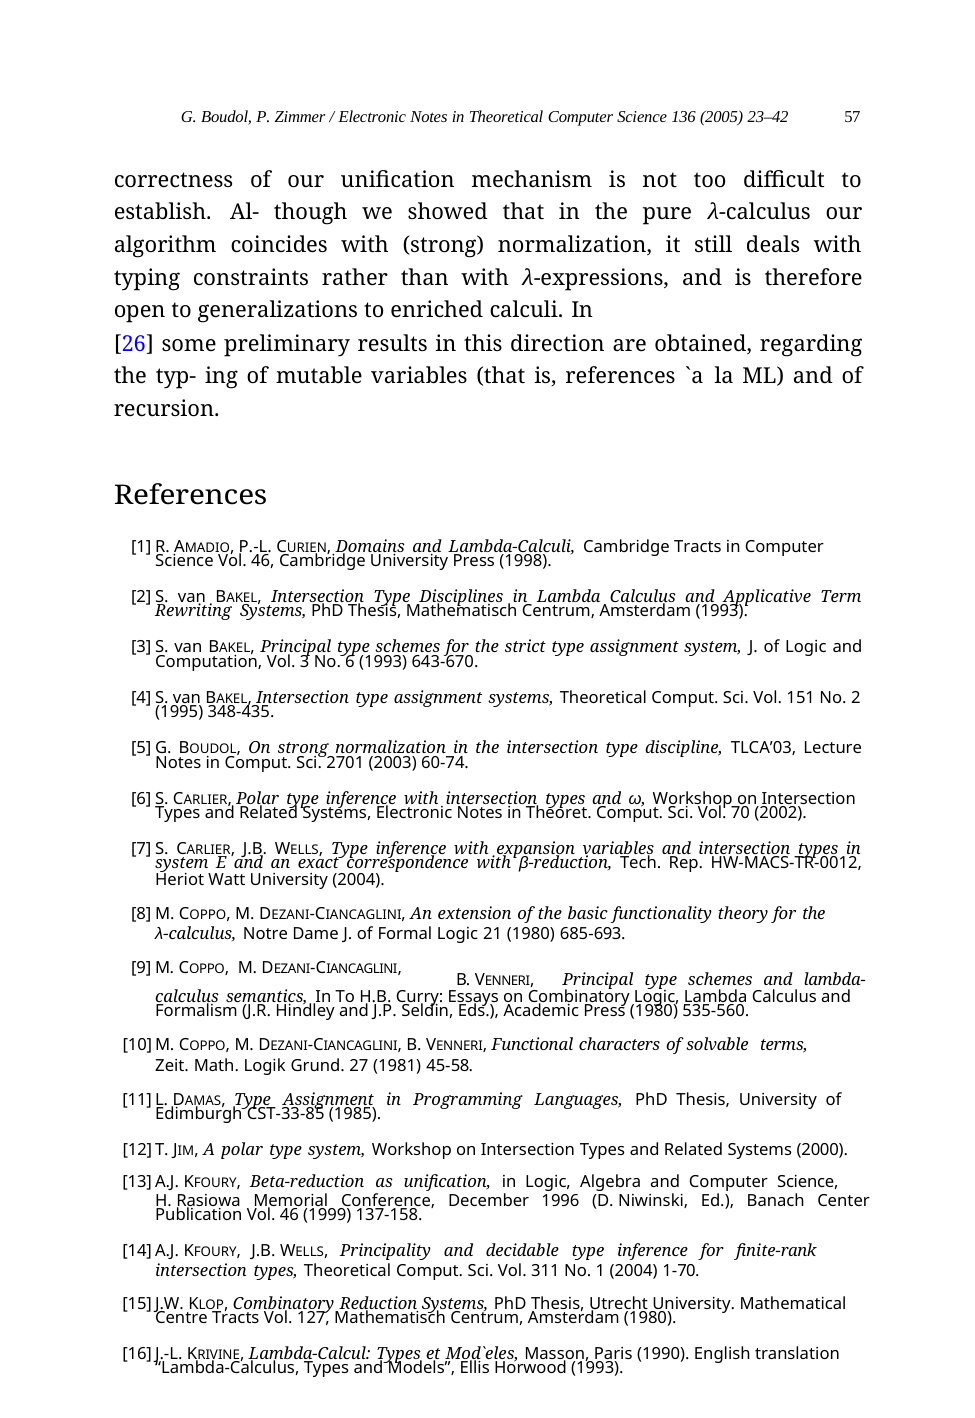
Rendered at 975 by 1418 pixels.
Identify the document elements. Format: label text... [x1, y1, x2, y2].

text H. Rasiowa Memorial Conference, December 1996 (D. Niwinski, Ed.), Banach Center Publication Vol. 46 (1999) 137-158. [155, 1193, 919, 1226]
list A.J. Kfoury, Beta-reduction as unification, in Logic, Algebra and Computer Science, [122, 1172, 919, 1192]
text calculus semantics, In To H.B. Curry: Essays on Combinatory Logic, Lambda Calculus and Formalism (J.R. Hindley and J.P. Seldin, Eds.), Academic Press (1980) 535-560. [155, 989, 919, 1022]
subtitle References [113, 476, 919, 513]
text intersection types, Theoretical Comput. Sci. Vol. 311 No. 1 (2004) 1-70. [155, 1261, 919, 1279]
list L. Damas, Type Assignment in Programming Languages, PhD Thesis, University of Edimburgh CST-33-85 (1985). [122, 1092, 862, 1124]
list S. Carlier, J.B. Wells, Type inference with expansion variables and intersection types in system E and an exact correspondence with β-reduction, Tech. Rep. HW-MACS-TR-0012, Heriot Watt University (2004). [131, 842, 862, 890]
list M. Coppo, M. Dezani-Ciancaglini, B. Venneri, Functional characters of solvable terms, [122, 1034, 919, 1055]
list S. van Bakel, Intersection Type Disciplines in Lambda Calculus and Applicative Term Rewriting Systems, PhD Thesis, Mathematisch Centrum, Amsterdam (1993). [131, 590, 862, 622]
list T. Jim, A polar type system, Workshop on Intersection Types and Related Systems (2000). [122, 1137, 919, 1160]
text λ-calculus, Notre Dame J. of Formal Logic 21 (1980) 685-693. [155, 923, 919, 944]
text Zeit. Math. Logik Grund. 27 (1981) 45-58. [155, 1055, 919, 1075]
list S. van Bakel, Intersection type assignment systems, Theoretical Comput. Sci. Vol. 151 No. 2 (1995) 348-435. [131, 691, 862, 723]
list M. Coppo, M. Dezani-Ciancaglini, [131, 955, 445, 978]
text B. Venneri, [456, 967, 551, 989]
text [26] some preliminary results in this direction are obtained, regarding the typ- ing of mutable variables (that is, references `a la ML) and of recursion. [113, 327, 862, 423]
text Principal type schemes and lambda- [562, 971, 919, 989]
list G. Boudol, On strong normalization in the intersection type discipline, TLCA’03, Lecture Notes in Comput. Sci. 2701 (2003) 60-74. [131, 741, 862, 773]
list S. Carlier, Polar type inference with intersection types and ω, Workshop on Intersection Types and Related Systems, Electronic Notes in Theoret. Comput. Sci. Vol. 70 (2002). [131, 792, 862, 823]
list S. van Bakel, Principal type schemes for the strict type assignment system, J. of Logic and Computation, Vol. 3 No. 6 (1993) 643-670. [131, 640, 862, 672]
text correctness of our unification mechanism is not too difficult to establish. Al- though we showed that in the pure λ-calculus our algorithm coincides with (strong) normalization, it still deals with typing constraints rather than with λ-expressions, and is therefore open to generalizations to enriched calculi. In [113, 164, 862, 324]
list J.-L. Krivine, Lambda-Calcul: Types et Mod`eles, Masson, Paris (1990). English translation “Lambda-Calculus, Types and Models”, Ellis Horwood (1993). [122, 1347, 862, 1379]
list M. Coppo, M. Dezani-Ciancaglini, An extension of the basic functionality theory for the [131, 903, 919, 923]
list J.W. Klop, Combinatory Reduction Systems, PhD Thesis, Utrecht University. Mathematical Centre Tracts Vol. 127, Mathematisch Centrum, Amsterdam (1980). [122, 1296, 862, 1329]
list A.J. Kfoury, J.B. Wells, Principality and decidable type inference for finite-rank [122, 1239, 919, 1261]
list R. Amadio, P.-L. Curien, Domains and Lambda-Calculi, Cambridge Tracts in Computer Science Vol. 46, Cambridge University Press (1998). [131, 539, 862, 572]
